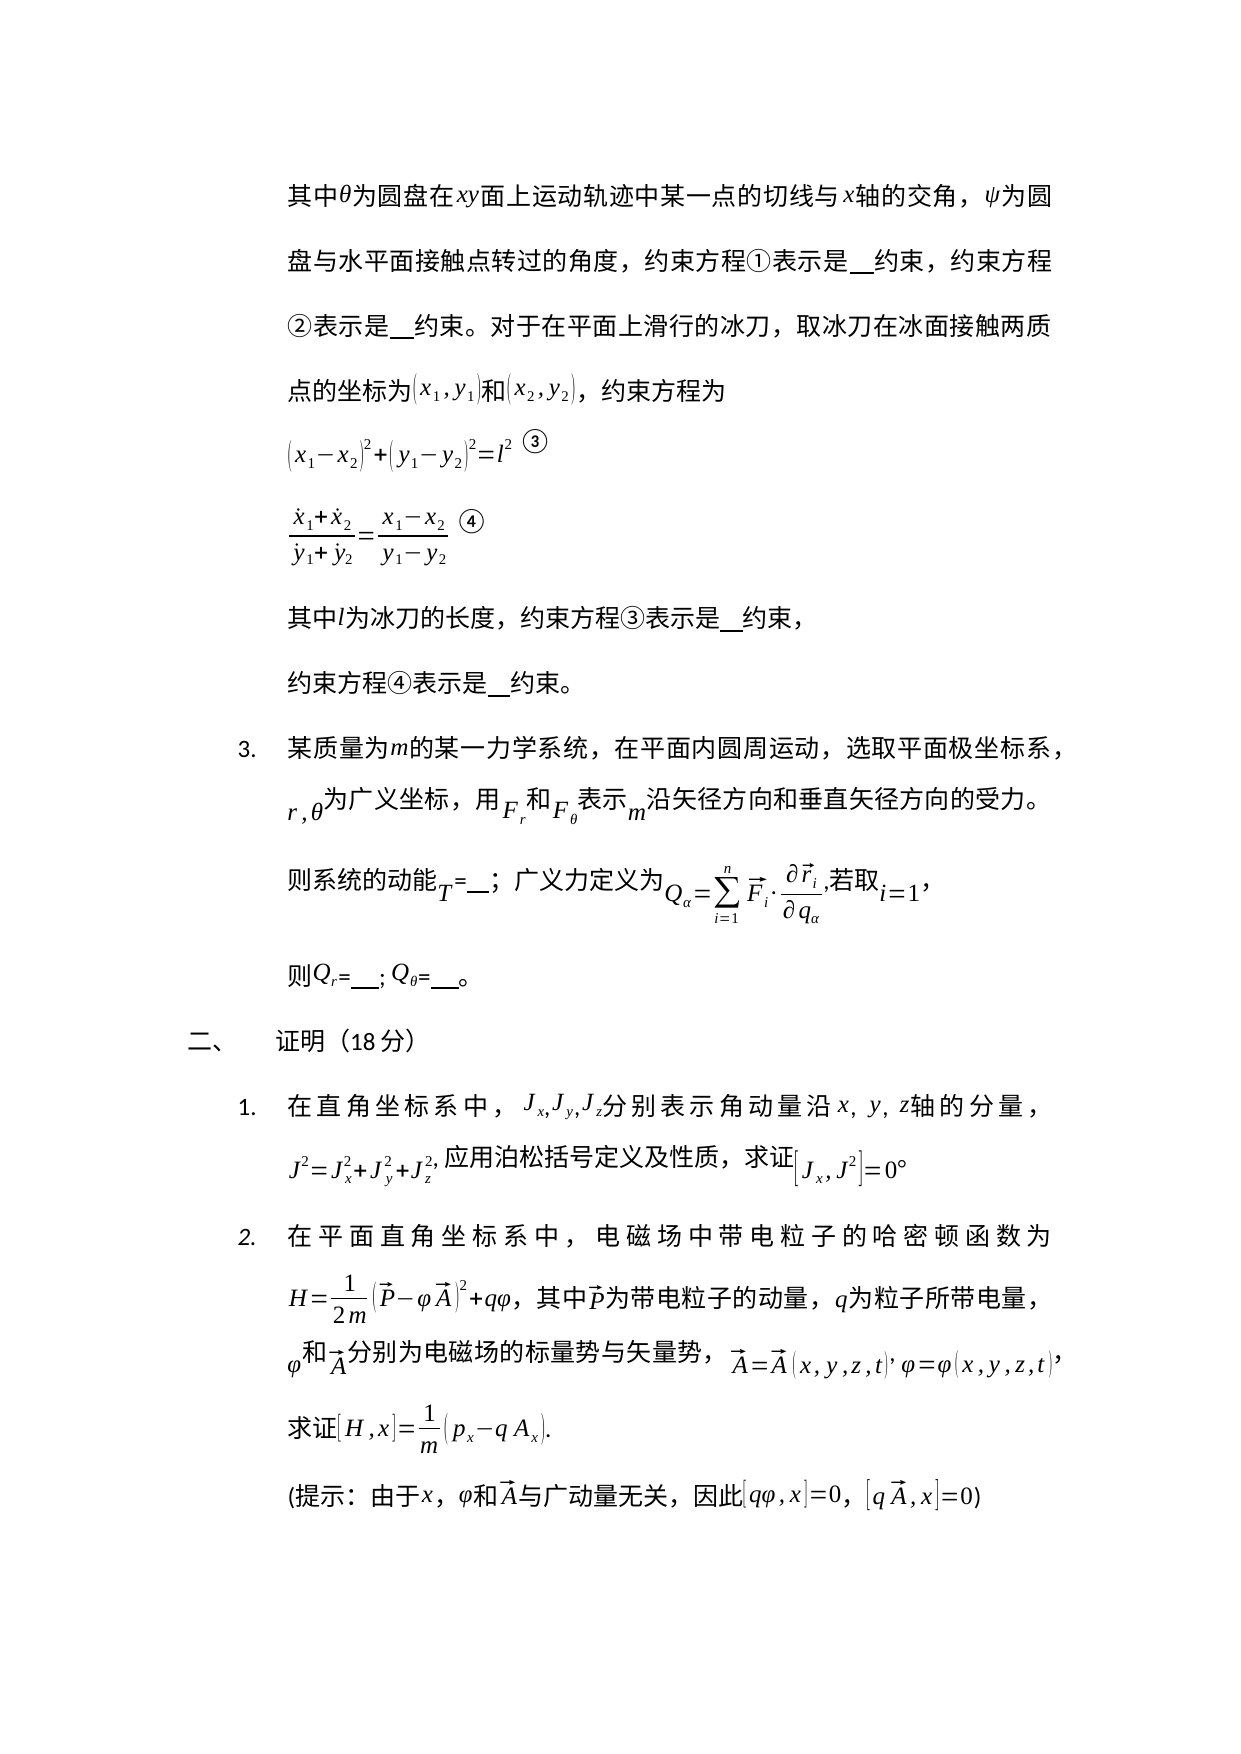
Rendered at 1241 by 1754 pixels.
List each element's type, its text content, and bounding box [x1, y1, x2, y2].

list 在直角坐标系中，,,分别表示角动量沿, , 轴的分量，, 应用泊松括号定义及性质，求证。 [237, 1072, 1053, 1202]
list 某质量为的某一力学系统，在平面内圆周运动，选取平面极坐标系，为广义坐标，用和表示沿矢径方向和垂直矢径方向的受力。则系统的动能= ；广义力定义为,若取， [237, 714, 1053, 942]
list 其中为冰刀的长度，约束方程③表示是 约束， [287, 584, 1053, 649]
list 在平面直角坐标系中，电磁场中带电粒子的哈密顿函数为，其中为带电粒子的动量，为粒子所带电量，和分别为电磁场的标量势与矢量势，, ，求证. [237, 1202, 1053, 1462]
list ④ [287, 487, 1053, 584]
list (提示：由于，和与广动量无关，因此，) [287, 1462, 1053, 1527]
list 则= ; = 。 [287, 942, 1053, 1007]
list 证明（18分） [187, 1007, 1053, 1072]
list 约束方程④表示是 约束。 [287, 649, 1053, 714]
list ③ [287, 422, 1053, 487]
list 其中为圆盘在面上运动轨迹中某一点的切线与轴的交角，为圆盘与水平面接触点转过的角度，约束方程①表示是 约束，约束方程②表示是 约束。对于在平面上滑行的冰刀，取冰刀在冰面接触两质点的坐标为和，约束方程为 [287, 162, 1053, 422]
